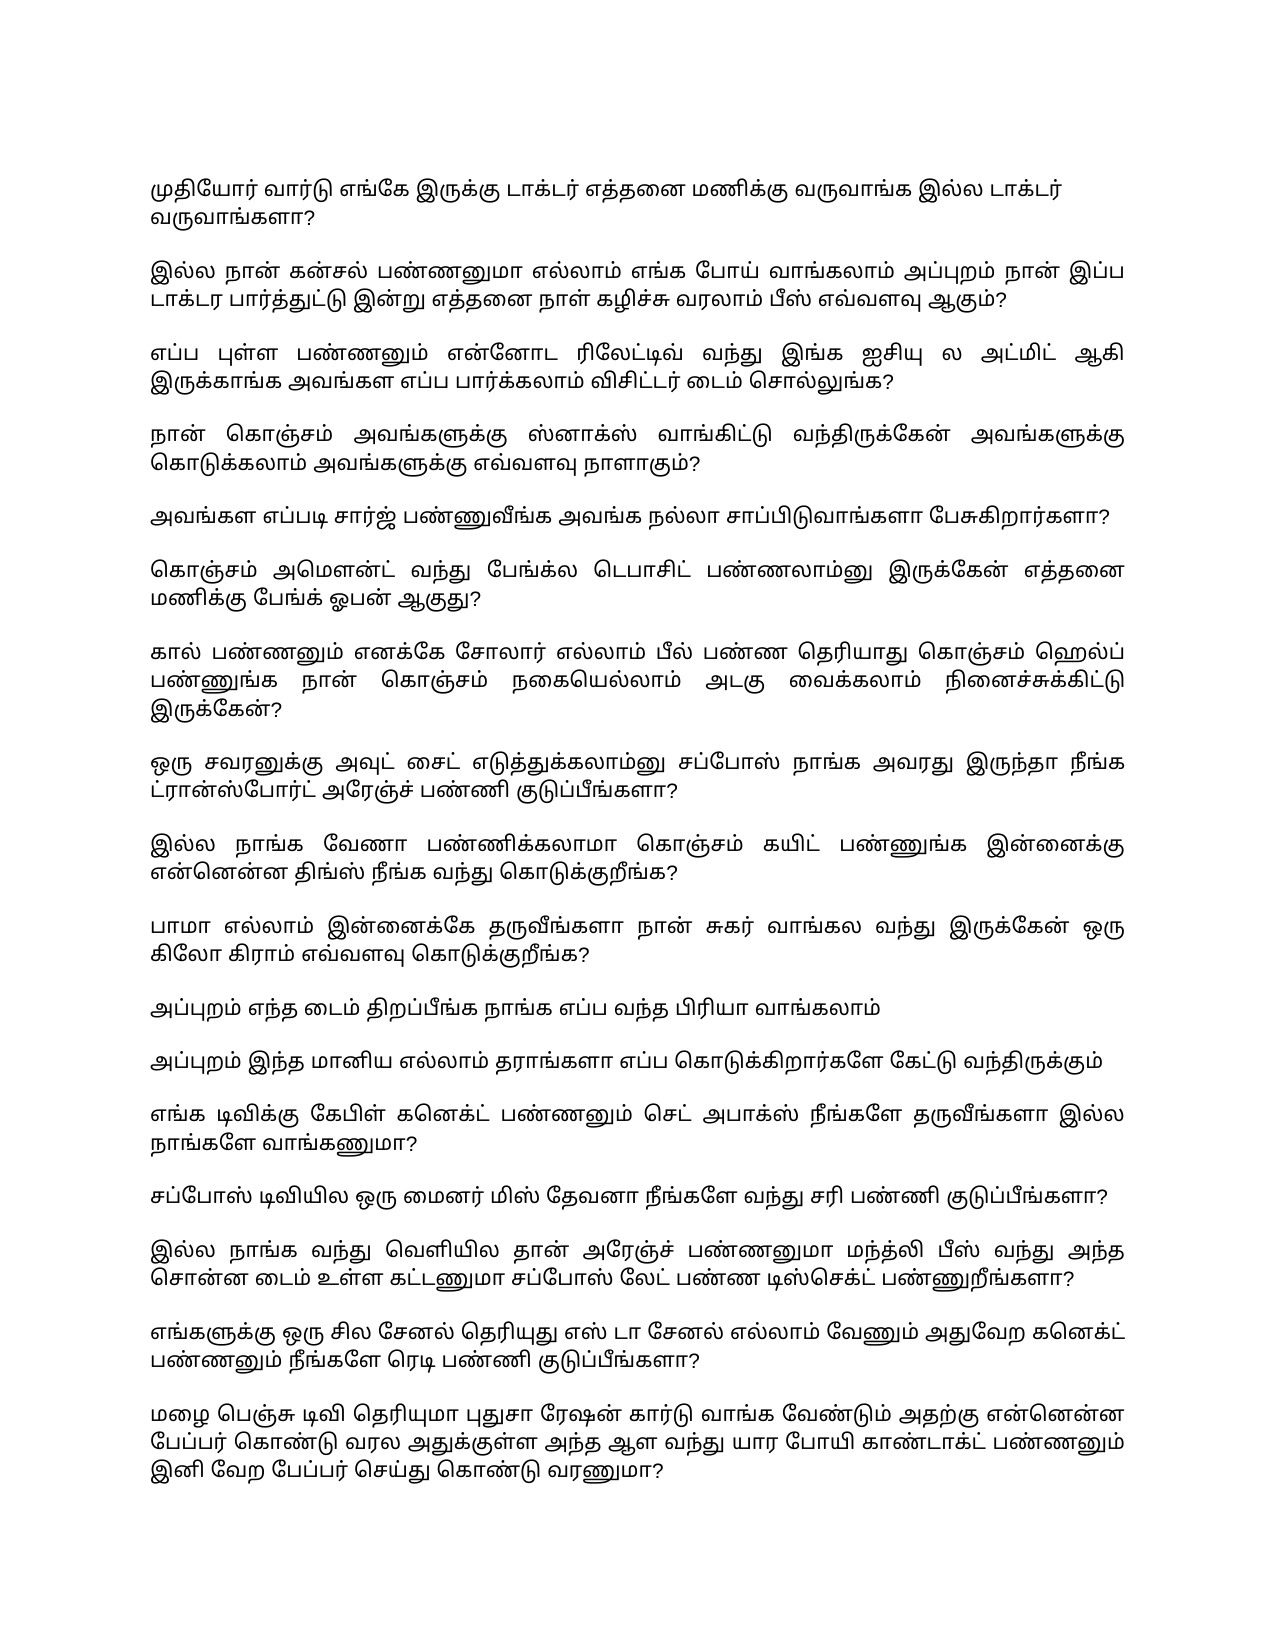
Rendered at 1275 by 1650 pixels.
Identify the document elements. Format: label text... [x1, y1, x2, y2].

text அப்புறம் எந்த டைம் திறப்பீங்க நாங்க எப்ப வந்த பிரியா வாங்கலாம் [150, 994, 1125, 1022]
text ஒரு சவரனுக்கு அவுட் சைட் எடுத்துக்கலாம்னு சப்போஸ் நாங்க அவரது இருந்தா நீங்க ட்ரான்ஸ்போர்ட் அரேஞ்ச் பண்ணி குடுப்பீங்களா? [150, 748, 1125, 805]
text இல்ல நான் கன்சல் பண்ணனுமா எல்லாம் எங்க போய் வாங்கலாம் அப்புறம் நான் இப்ப டாக்டர பார்த்துட்டு இன்று எத்தனை நாள் கழிச்சு வரலாம் பீஸ் எவ்வளவு ஆகும்? [150, 257, 1125, 314]
text பாமா எல்லாம் இன்னைக்கே தருவீங்களா நான் சுகர் வாங்கல வந்து இருக்கேன் ஒரு கிலோ கிராம் எவ்வளவு கொடுக்குறீங்க? [150, 912, 1125, 969]
text மழை பெஞ்சு டிவி தெரியுமா புதுசா ரேஷன் கார்டு வாங்க வேண்டும் அதற்கு என்னென்ன பேப்பர் கொண்டு வரல அதுக்குள்ள அந்த ஆள வந்து யார போயி காண்டாக்ட் பண்ணனும் இனி வேற பேப்பர் செய்து கொண்டு வரணுமா? [150, 1400, 1125, 1485]
text கொஞ்சம் அமௌன்ட் வந்து பேங்க்ல டெபாசிட் பண்ணலாம்னு இருக்கேன் எத்தனை மணிக்கு பேங்க் ஓபன் ஆகுது? [150, 556, 1125, 613]
text முதியோர் வார்டு எங்கே இருக்கு டாக்டர் எத்தனை மணிக்கு வருவாங்க இல்ல டாக்டர் வருவாங்களா? [150, 175, 1125, 232]
text சப்போஸ் டிவியில ஒரு மைனர் மிஸ் தேவனா நீங்களே வந்து சரி பண்ணி குடுப்பீங்களா? [150, 1182, 1125, 1211]
text எப்ப புள்ள பண்ணனும் என்னோட ரிலேட்டிவ் வந்து இங்க ஐசியு ல அட்மிட் ஆகி இருக்காங்க அவங்கள எப்ப பார்க்கலாம் விசிட்டர் டைம் சொல்லுங்க? [150, 339, 1125, 396]
text இல்ல நாங்க வேணா பண்ணிக்கலாமா கொஞ்சம் கயிட் பண்ணுங்க இன்னைக்கு என்னென்ன திங்ஸ் நீங்க வந்து கொடுக்குறீங்க? [150, 830, 1125, 887]
text எங்க டிவிக்கு கேபிள் கனெக்ட் பண்ணனும் செட் அபாக்ஸ் நீங்களே தருவீங்களா இல்ல நாங்களே வாங்கணுமா? [150, 1101, 1125, 1157]
text எங்களுக்கு ஒரு சில சேனல் தெரியுது எஸ் டா சேனல் எல்லாம் வேணும் அதுவேற கனெக்ட் பண்ணனும் நீங்களே ரெடி பண்ணி குடுப்பீங்களா? [150, 1318, 1125, 1375]
text கால் பண்ணனும் எனக்கே சோலார் எல்லாம் பீல் பண்ண தெரியாது கொஞ்சம் ஹெல்ப் பண்ணுங்க நான் கொஞ்சம் நகையெல்லாம் அடகு வைக்கலாம் நினைச்சுக்கிட்டு இருக்கேன்? [150, 638, 1125, 723]
text நான் கொஞ்சம் அவங்களுக்கு ஸ்னாக்ஸ் வாங்கிட்டு வந்திருக்கேன் அவங்களுக்கு கொடுக்கலாம் அவங்களுக்கு எவ்வளவு நாளாகும்? [150, 421, 1125, 477]
text அப்புறம் இந்த மானிய எல்லாம் தராங்களா எப்ப கொடுக்கிறார்களே கேட்டு வந்திருக்கும் [150, 1047, 1125, 1076]
text இல்ல நாங்க வந்து வெளியில தான் அரேஞ்ச் பண்ணனுமா மந்த்லி பீஸ் வந்து அந்த சொன்ன டைம் உள்ள கட்டணுமா சப்போஸ் லேட் பண்ண டிஸ்செக்ட் பண்ணுறீங்களா? [150, 1236, 1125, 1293]
text அவங்கள எப்படி சார்ஜ் பண்ணுவீங்க அவங்க நல்லா சாப்பிடுவாங்களா பேசுகிறார்களா? [150, 502, 1125, 531]
